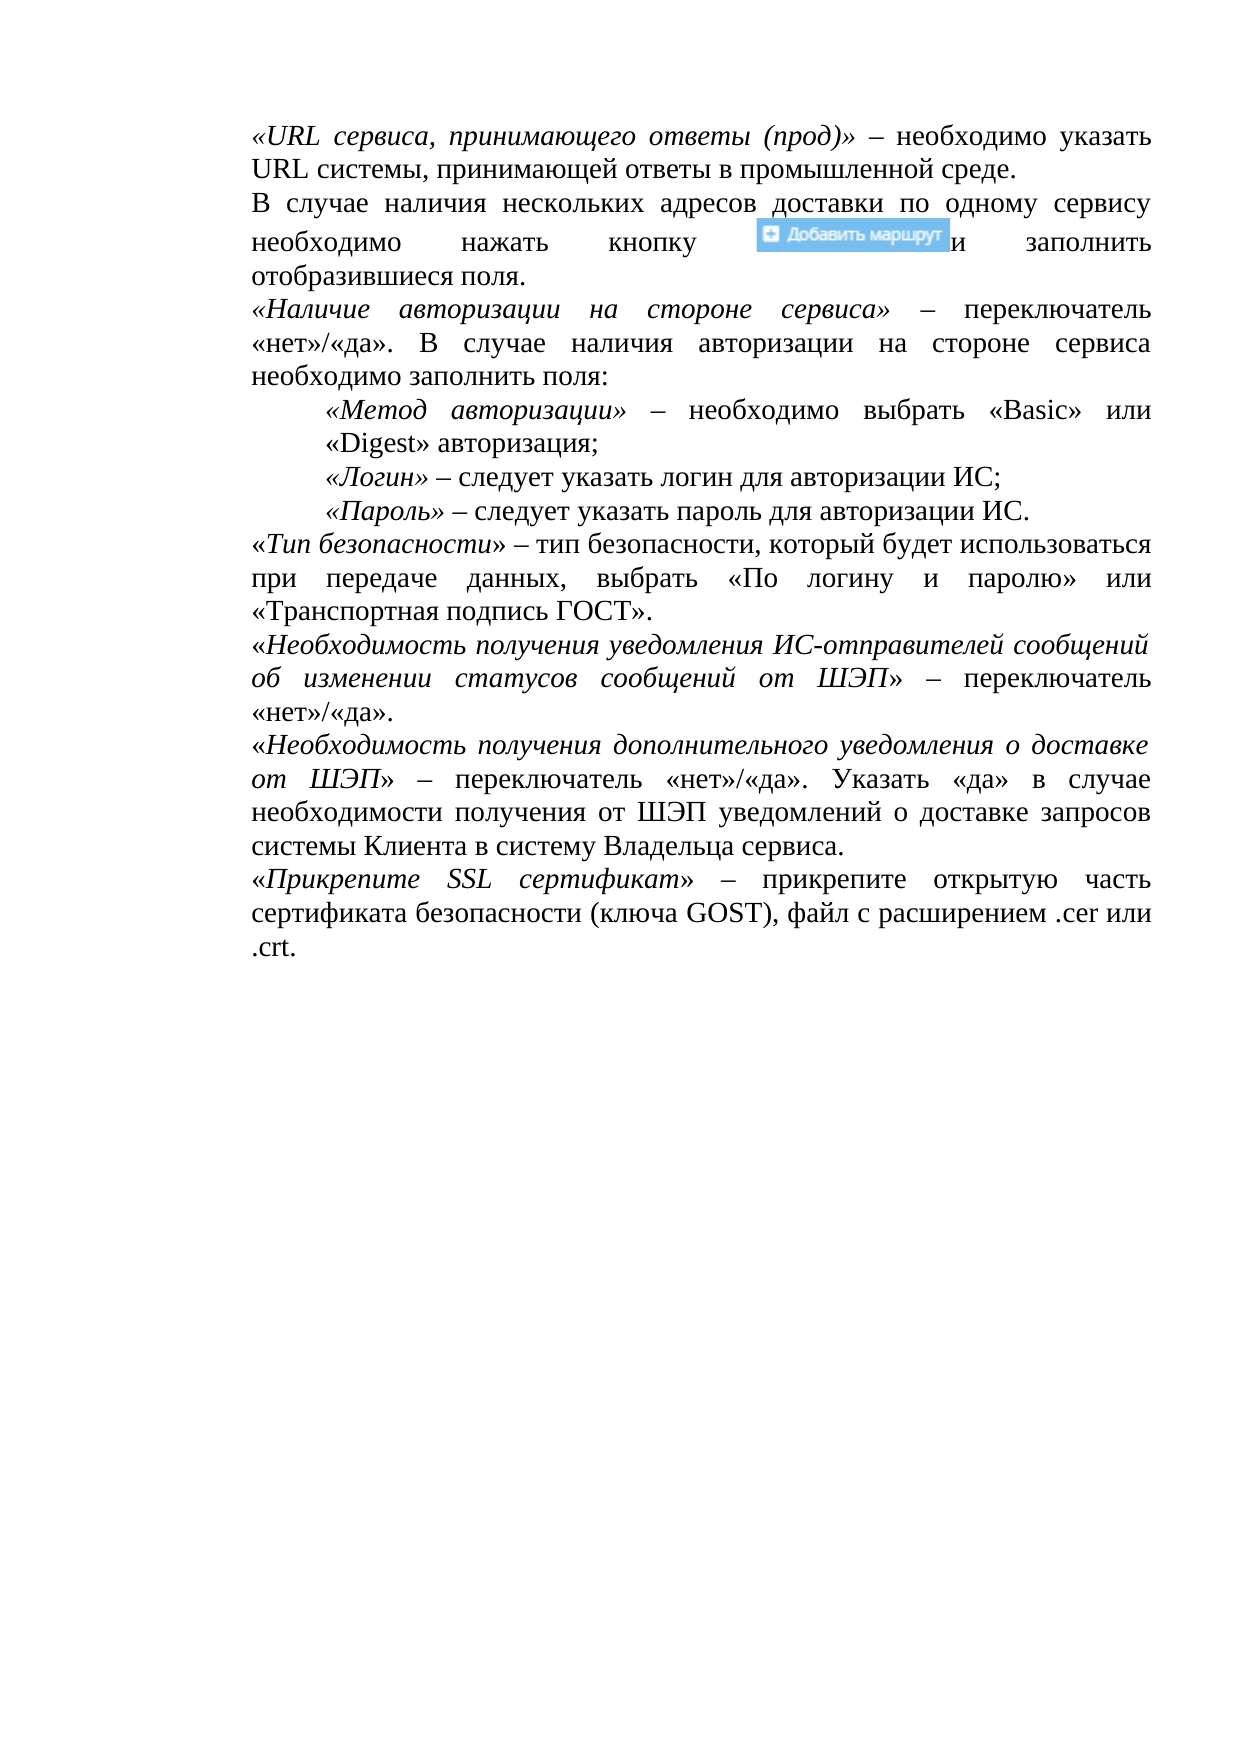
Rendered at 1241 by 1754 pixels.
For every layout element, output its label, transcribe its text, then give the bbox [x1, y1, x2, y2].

text «Логин» – следует указать логин для авторизации ИС; [325, 459, 1152, 493]
text «Прикрепите SSL сертификат» – прикрепите открытую часть сертификата безопасности (ключа GOST), файл с расширением .cer или .crt. [251, 862, 1152, 962]
text «Необходимость получения дополнительного уведомления о доставке от ШЭП» – переключатель «нет»/«да». Указать «да» в случае необходимости получения от ШЭП уведомлений о доставке запросов системы Клиента в систему Владельца сервиса. [251, 727, 1152, 862]
text «URL сервиса, принимающего ответы (прод)» – необходимо указать URL системы, принимающей ответы в промышленной среде. [251, 118, 1152, 185]
text «Тип безопасности» – тип безопасности, который будет использоваться при передаче данных, выбрать «По логину и паролю» или «Транспортная подпись ГОСТ». [251, 526, 1152, 627]
text «Пароль» – следует указать пароль для авторизации ИС. [325, 493, 1152, 526]
text В случае наличия нескольких адресов доставки по одному сервису необходимо нажать кнопку и заполнить отобразившиеся поля. [251, 185, 1152, 291]
text «Необходимость получения уведомления ИС-отправителей сообщений об изменении статусов сообщений от ШЭП» – переключатель «нет»/«да». [251, 627, 1152, 727]
picture [756, 218, 951, 252]
text «Метод авторизации» – необходимо выбрать «Basic» или «Digest» авторизация; [325, 392, 1152, 459]
text «Наличие авторизации на стороне сервиса» – переключатель «нет»/«да». В случае наличия авторизации на стороне сервиса необходимо заполнить поля: [251, 291, 1152, 392]
